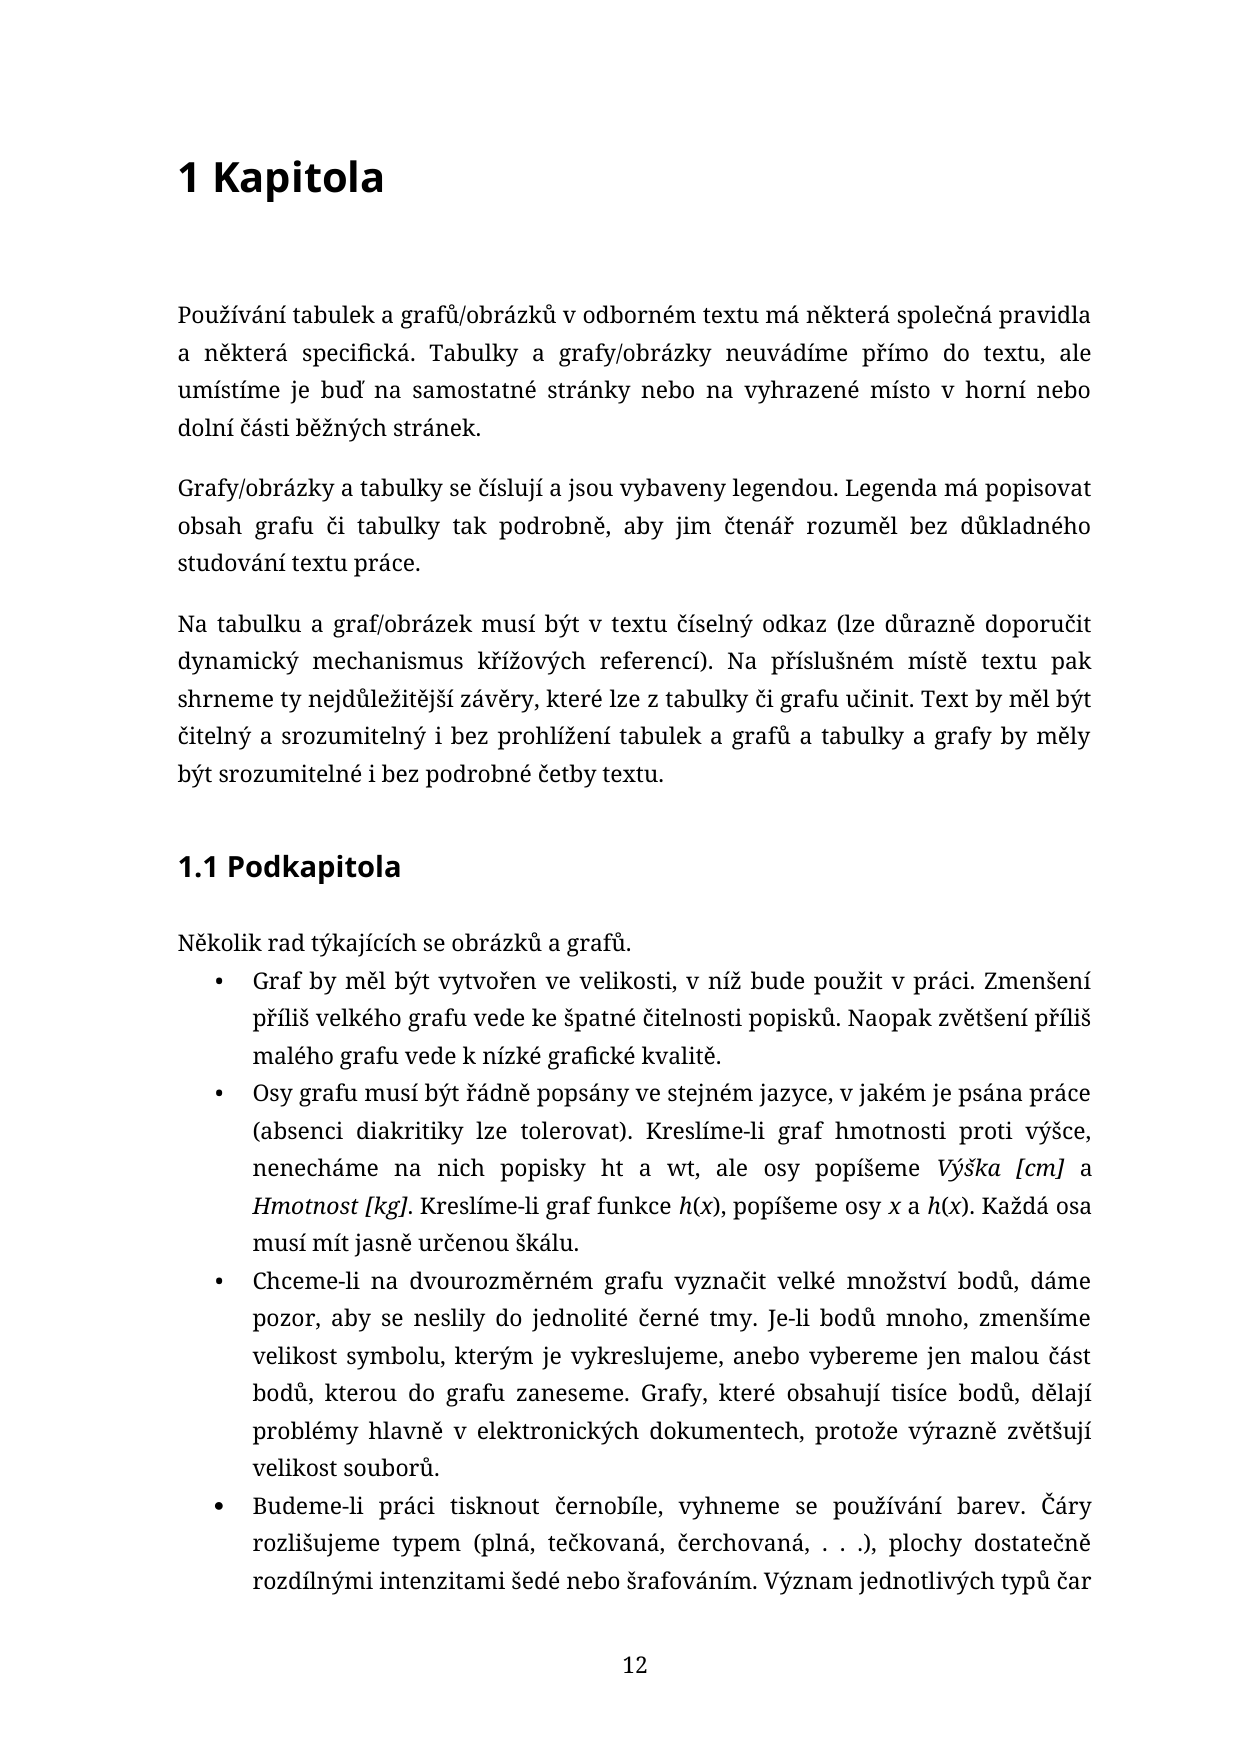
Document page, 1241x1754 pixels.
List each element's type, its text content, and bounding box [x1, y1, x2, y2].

list Graf by měl být vytvořen ve velikosti, v níž bude použit v práci. Zmenšení příliš velkého grafu vede ke špatné čitelnosti popisků. Naopak zvětšení příliš malého grafu vede k nízké grafické kvalitě. [215, 965, 1092, 1071]
text Grafy/obrázky a tabulky se číslují a jsou vybaveny legendou. Legenda má popisovat obsah grafu či tabulky tak podrobně, aby jim čtenář rozuměl bez důkladného studování textu práce. [177, 472, 1092, 578]
text Několik rad týkajících se obrázků a grafů. [177, 927, 1092, 958]
subtitle Kapitola [177, 148, 1092, 204]
list Chceme-li na dvourozměrném grafu vyznačit velké množství bodů, dáme pozor, aby se neslily do jednolité černé tmy. Je-li bodů mnoho, zmenšíme velikost symbolu, kterým je vykreslujeme, anebo vybereme jen malou část bodů, kterou do grafu zaneseme. Grafy, které obsahují tisíce bodů, dělají problémy hlavně v elektronických dokumentech, protože výrazně zvětšují velikost souborů. [215, 1265, 1092, 1483]
text Na tabulku a graf/obrázek musí být v textu číselný odkaz (lze důrazně doporučit dynamický mechanismus křížových referencí). Na příslušném místě textu pak shrneme ty nejdůležitější závěry, které lze z tabulky či grafu učinit. Text by měl být čitelný a srozumitelný i bez prohlížení tabulek a grafů a tabulky a grafy by měly být srozumitelné i bez podrobné četby textu. [177, 607, 1092, 789]
subtitle Podkapitola [177, 846, 1092, 886]
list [215, 1490, 1092, 1596]
text Používání tabulek a grafů/obrázků v odborném textu má některá společná pravidla a některá specifická. Tabulky a grafy/obrázky neuvádíme přímo do textu, ale umístíme je buď na samostatné stránky nebo na vyhrazené místo v horní nebo dolní části běžných stránek. [177, 299, 1092, 443]
list Osy grafu musí být řádně popsány ve stejném jazyce, v jakém je psána práce (absenci diakritiky lze tolerovat). Kreslíme-li graf hmotnosti proti výšce, nenecháme na nich popisky ht a wt, ale osy popíšeme Výška [cm] a Hmotnost [kg]. Kreslíme-li graf funkce h(x), popíšeme osy x a h(x). Každá osa musí mít jasně určenou škálu. [215, 1077, 1092, 1258]
